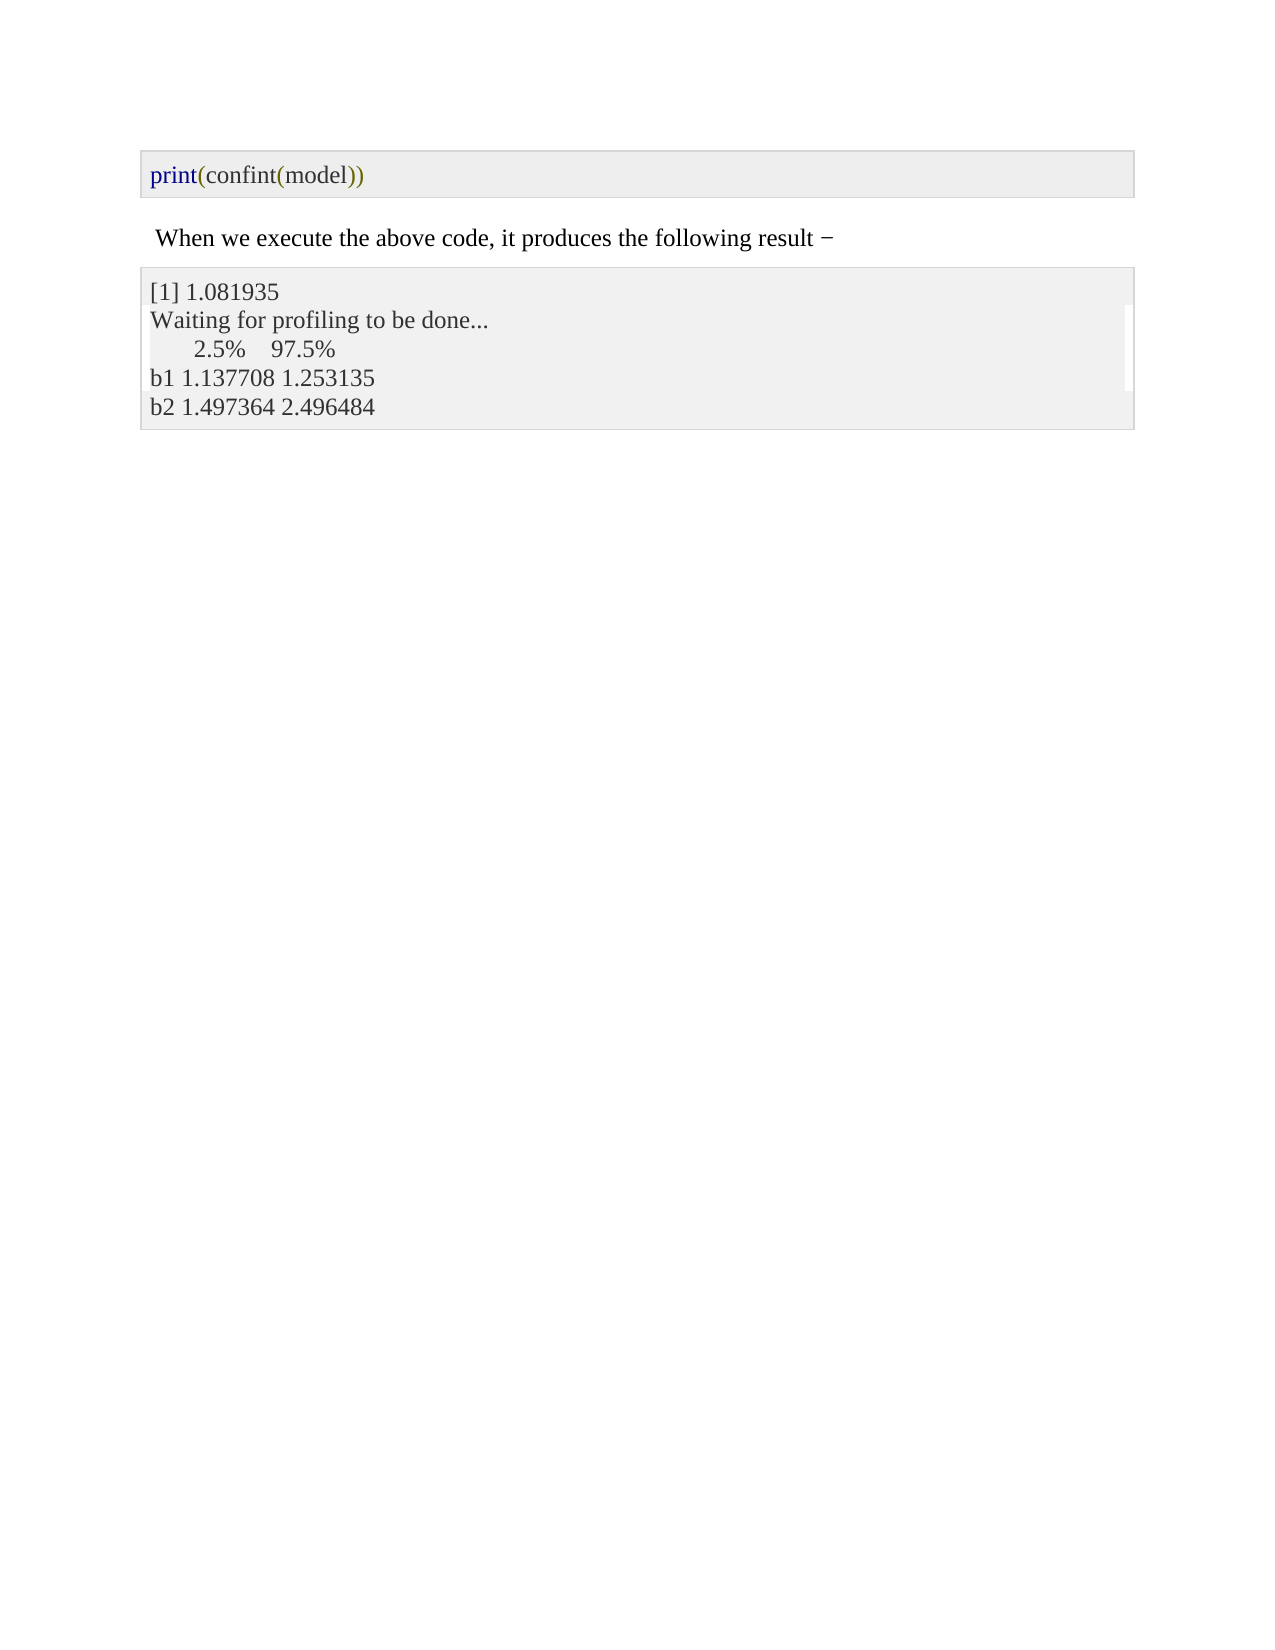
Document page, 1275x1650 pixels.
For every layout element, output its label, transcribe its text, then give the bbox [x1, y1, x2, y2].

text When we execute the above code, it produces the following result − [155, 214, 1120, 252]
text [1] 1.081935 [142, 268, 1133, 305]
text 2.5% 97.5% [150, 334, 1125, 363]
text b2 1.497364 2.496484 [142, 382, 1133, 429]
text Waiting for profiling to be done... [150, 305, 1125, 334]
text print(confint(model)) [142, 152, 1133, 197]
text b1 1.137708 1.253135 [150, 363, 1125, 382]
